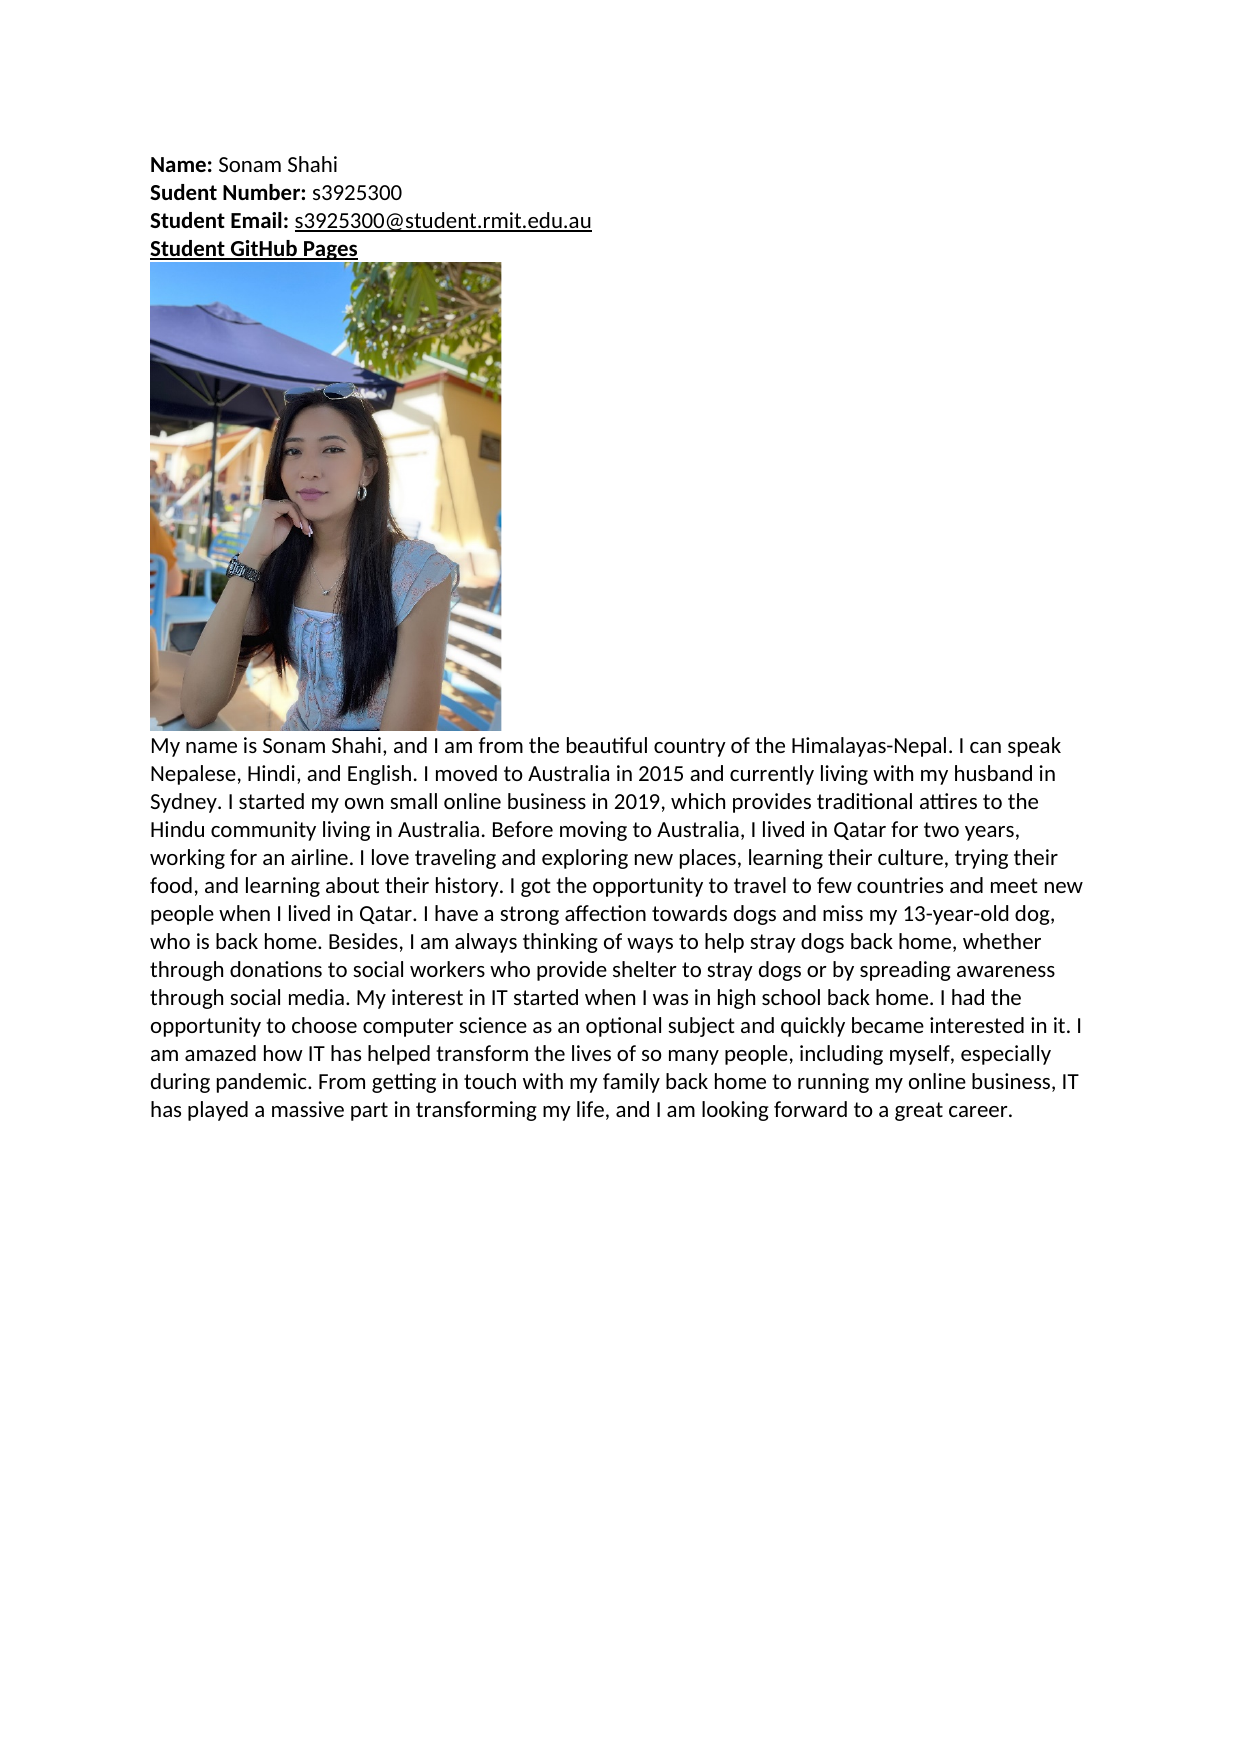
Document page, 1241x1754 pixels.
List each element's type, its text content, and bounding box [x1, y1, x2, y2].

text Name: Sonam Shahi Sudent Number: s3925300 Student Email: s3925300@student.rmit.edu.au Student GitHub Pages My name is Sonam Shahi, and I am from the beautiful country of the Himalayas-Nepal. I can speak Nepalese, Hindi, and English. I moved to Australia in 2015 and currently living with my husband in Sydney. I started my own small online business in 2019, which provides traditional attires to the Hindu community living in Australia. Before moving to Australia, I lived in Qatar for two years, working for an airline. I love traveling and exploring new places, learning their culture, trying their food, and learning about their history. I got the opportunity to travel to few countries and meet new people when I lived in Qatar. I have a strong affection towards dogs and miss my 13-year-old dog, who is back home. Besides, I am always thinking of ways to help stray dogs back home, whether through donations to social workers who provide shelter to stray dogs or by spreading awareness through social media. My interest in IT started when I was in high school back home. I had the opportunity to choose computer science as an optional subject and quickly became interested in it. I am amazed how IT has helped transform the lives of so many people, including myself, especially during pandemic. From getting in touch with my family back home to running my online business, IT has played a massive part in transforming my life, and I am looking forward to a great career. [150, 150, 1090, 1123]
picture [150, 262, 502, 731]
